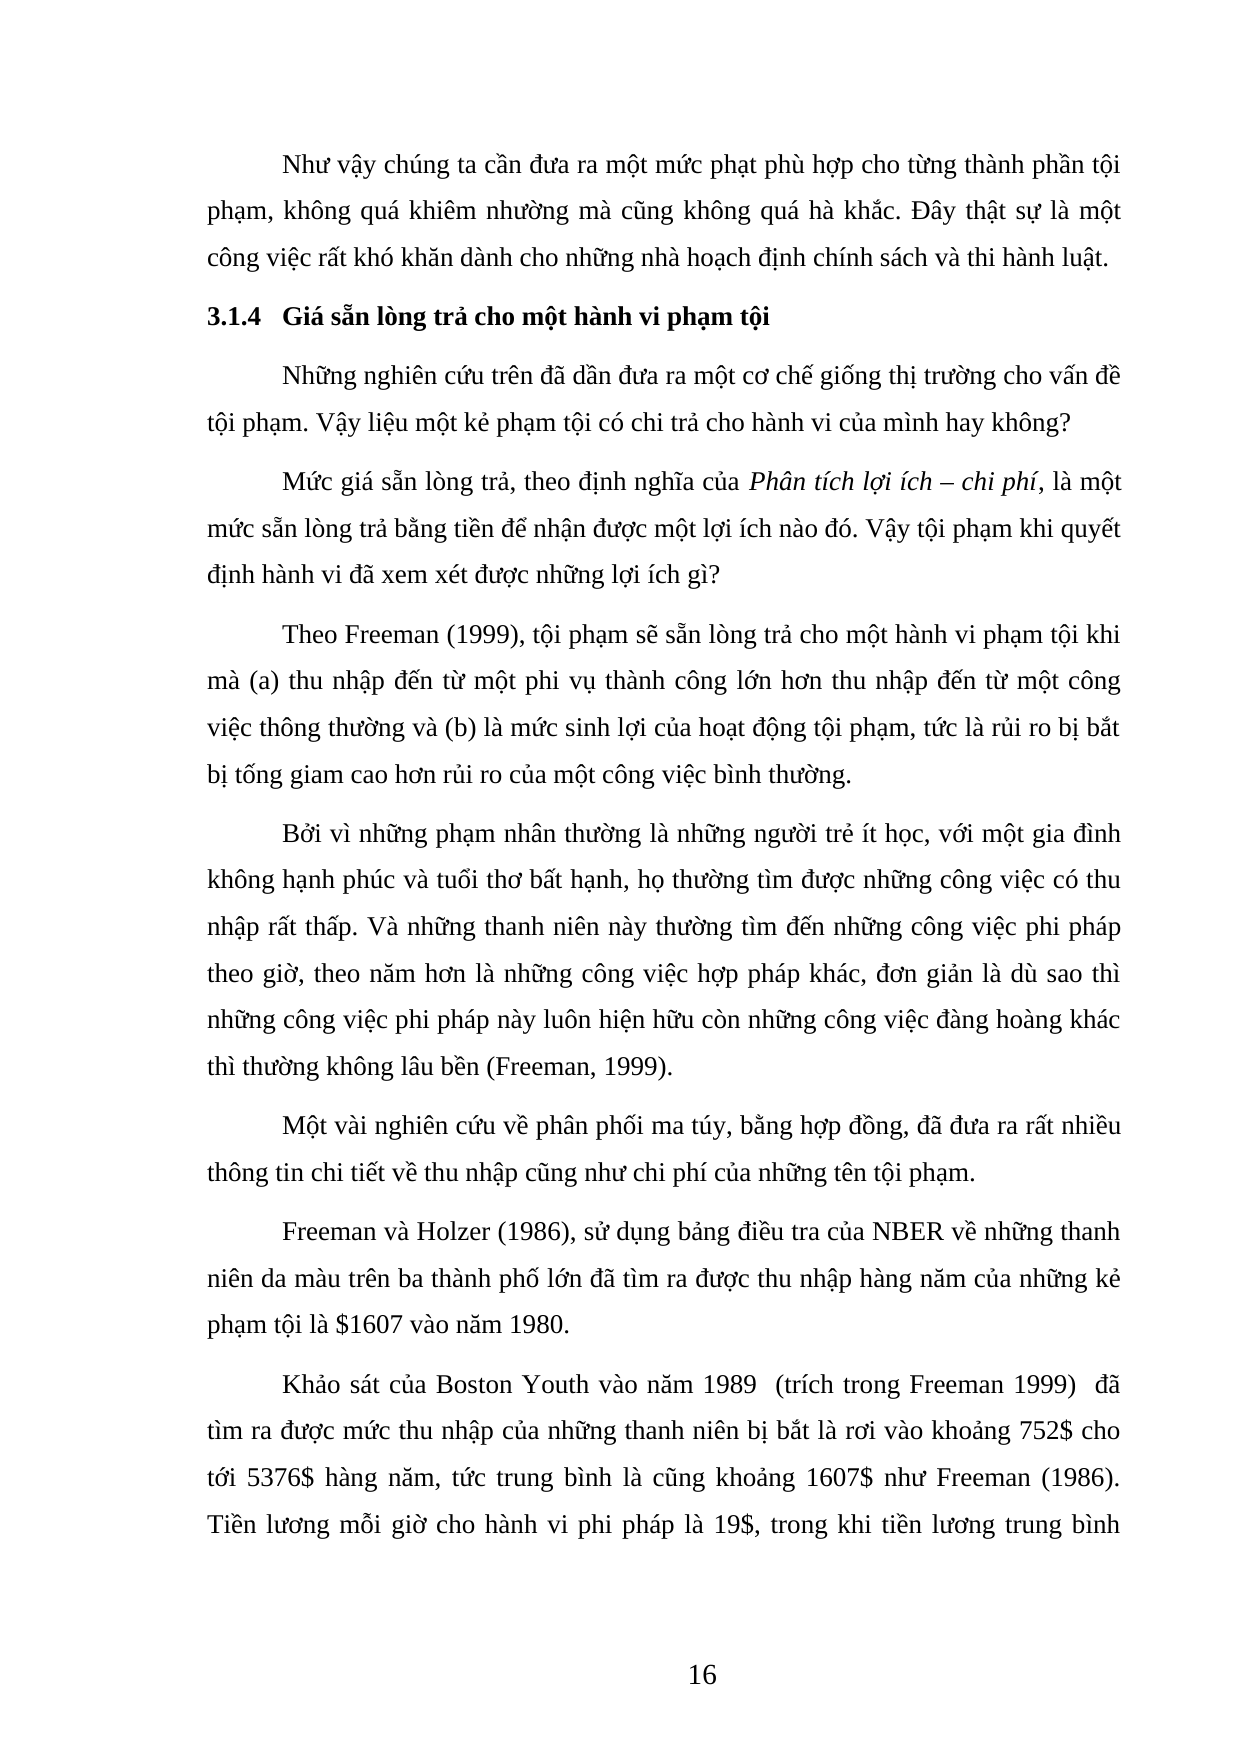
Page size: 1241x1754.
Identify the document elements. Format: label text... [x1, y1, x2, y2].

text Một vài nghiên cứu về phân phối ma túy, bằng hợp đồng, đã đưa ra rất nhiều thông tin chi tiết về thu nhập cũng như chi phí của những tên tội phạm. [207, 1109, 1122, 1187]
text Theo Freeman (1999), tội phạm sẽ sẵn lòng trả cho một hành vi phạm tội khi mà (a) thu nhập đến từ một phi vụ thành công lớn hơn thu nhập đến từ một công việc thông thường và (b) là mức sinh lợi của hoạt động tội phạm, tức là rủi ro bị bắt bị tống giam cao hơn rủi ro của một công việc bình thường. [207, 618, 1122, 789]
subtitle Giá sẵn lòng trả cho một hành vi phạm tội [207, 300, 1122, 331]
text Mức giá sẵn lòng trả, theo định nghĩa của Phân tích lợi ích – chi phí, là một mức sẵn lòng trả bằng tiền để nhận được một lợi ích nào đó. Vậy tội phạm khi quyết định hành vi đã xem xét được những lợi ích gì? [207, 465, 1122, 590]
text Những nghiên cứu trên đã dần đưa ra một cơ chế giống thị trường cho vấn đề tội phạm. Vậy liệu một kẻ phạm tội có chi trả cho hành vi của mình hay không? [207, 359, 1122, 437]
text Như vậy chúng ta cần đưa ra một mức phạt phù hợp cho từng thành phần tội phạm, không quá khiêm nhường mà cũng không quá hà khắc. Đây thật sự là một công việc rất khó khăn dành cho những nhà hoạch định chính sách và thi hành luật. [207, 148, 1122, 272]
text Bởi vì những phạm nhân thường là những người trẻ ít học, với một gia đình không hạnh phúc và tuổi thơ bất hạnh, họ thường tìm được những công việc có thu nhập rất thấp. Và những thanh niên này thường tìm đến những công việc phi pháp theo giờ, theo năm hơn là những công việc hợp pháp khác, đơn giản là dù sao thì những công việc phi pháp này luôn hiện hữu còn những công việc đàng hoàng khác thì thường không lâu bền (Freeman, 1999). [207, 817, 1122, 1081]
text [207, 1368, 1122, 1539]
text Freeman và Holzer (1986), sử dụng bảng điều tra của NBER về những thanh niên da màu trên ba thành phố lớn đã tìm ra được thu nhập hàng năm của những kẻ phạm tội là $1607 vào năm 1980. [207, 1215, 1122, 1340]
